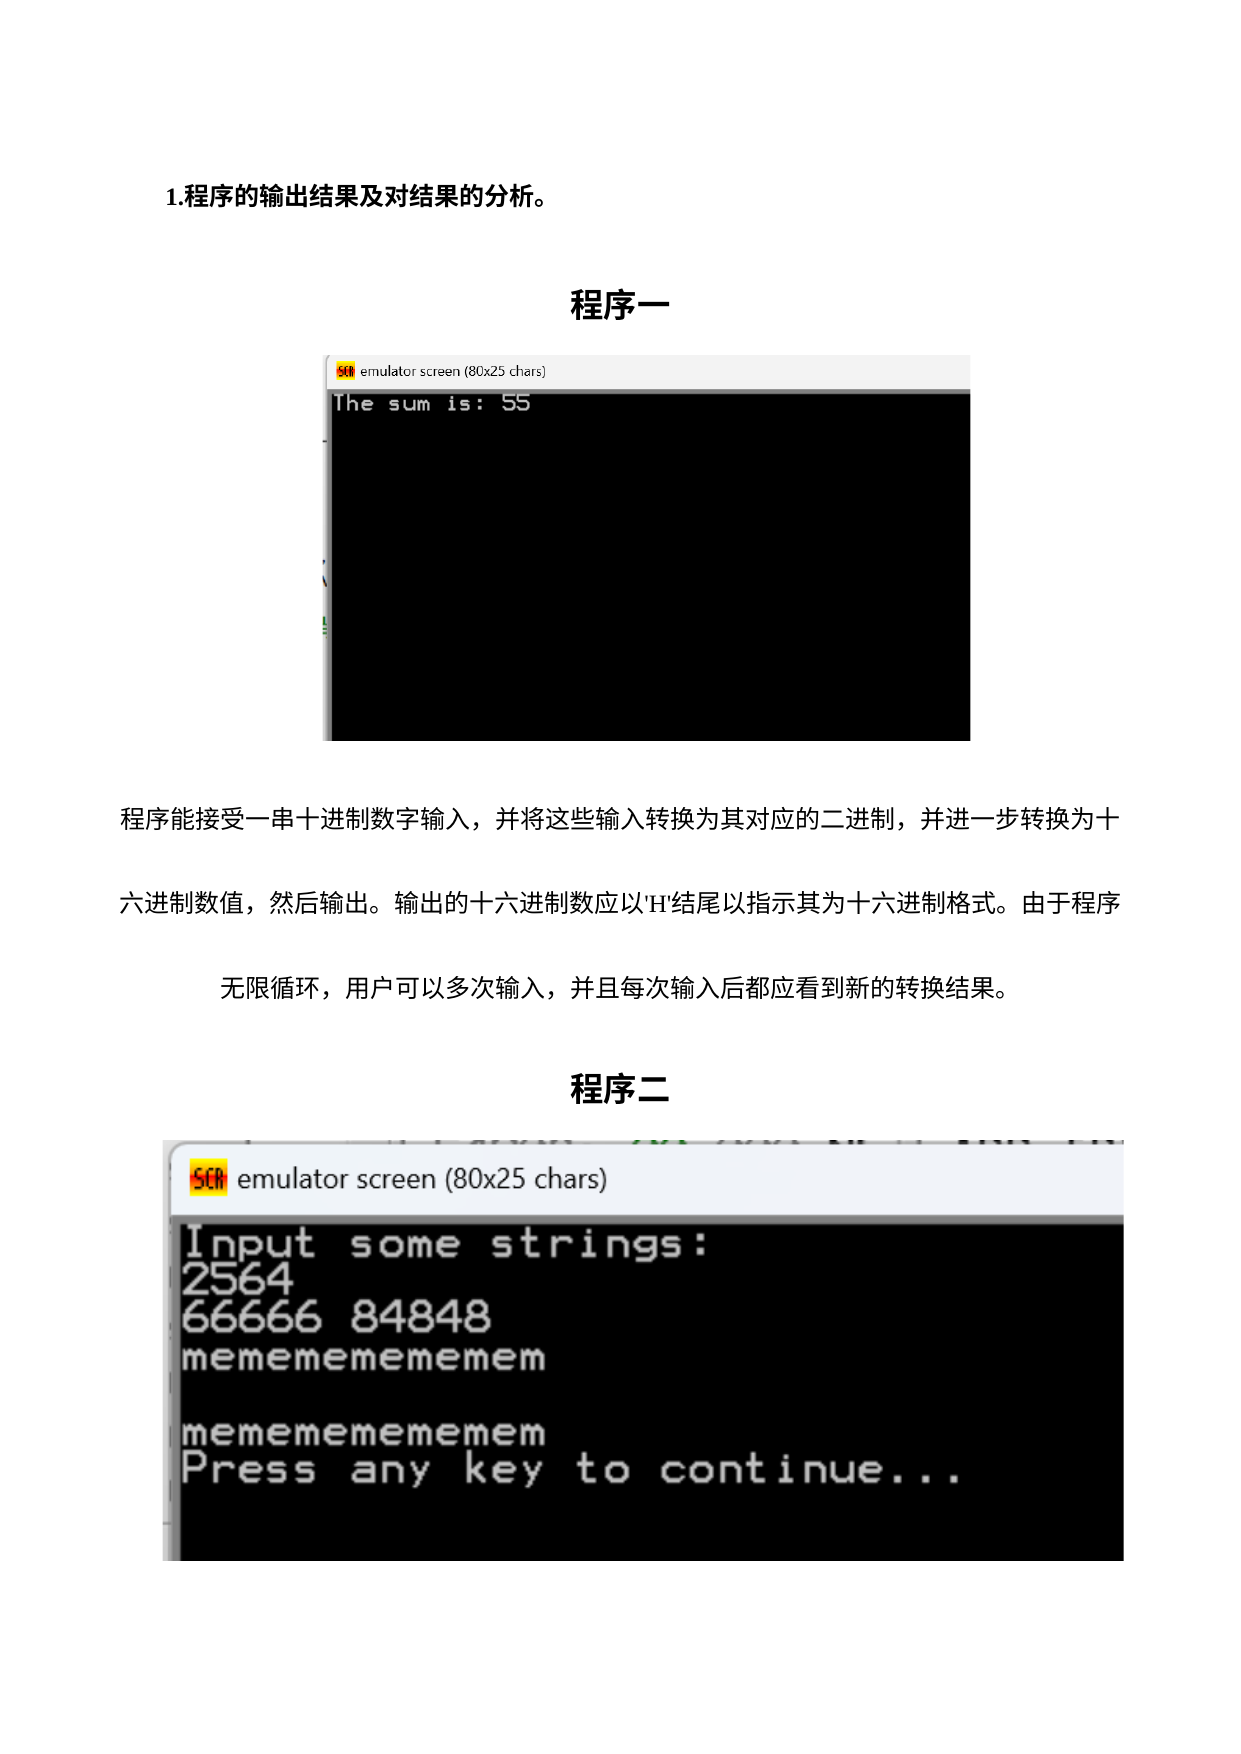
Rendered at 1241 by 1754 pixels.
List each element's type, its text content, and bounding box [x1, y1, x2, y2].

subtitle 程序一 [112, 270, 1128, 335]
picture [162, 1140, 1124, 1561]
subtitle 程序能接受一串十进制数字输入，并将这些输入转换为其对应的二进制，并进一步转换为十六进制数值，然后输出。输出的十六进制数应以'H'结尾以指示其为十六进制格式。由于程序无限循环，用户可以多次输入，并且每次输入后都应看到新的转换结果。 [112, 785, 1128, 1019]
picture [322, 355, 971, 741]
subtitle 程序二 [112, 1055, 1128, 1120]
text 1.程序的输出结果及对结果的分析。 [112, 162, 1128, 227]
